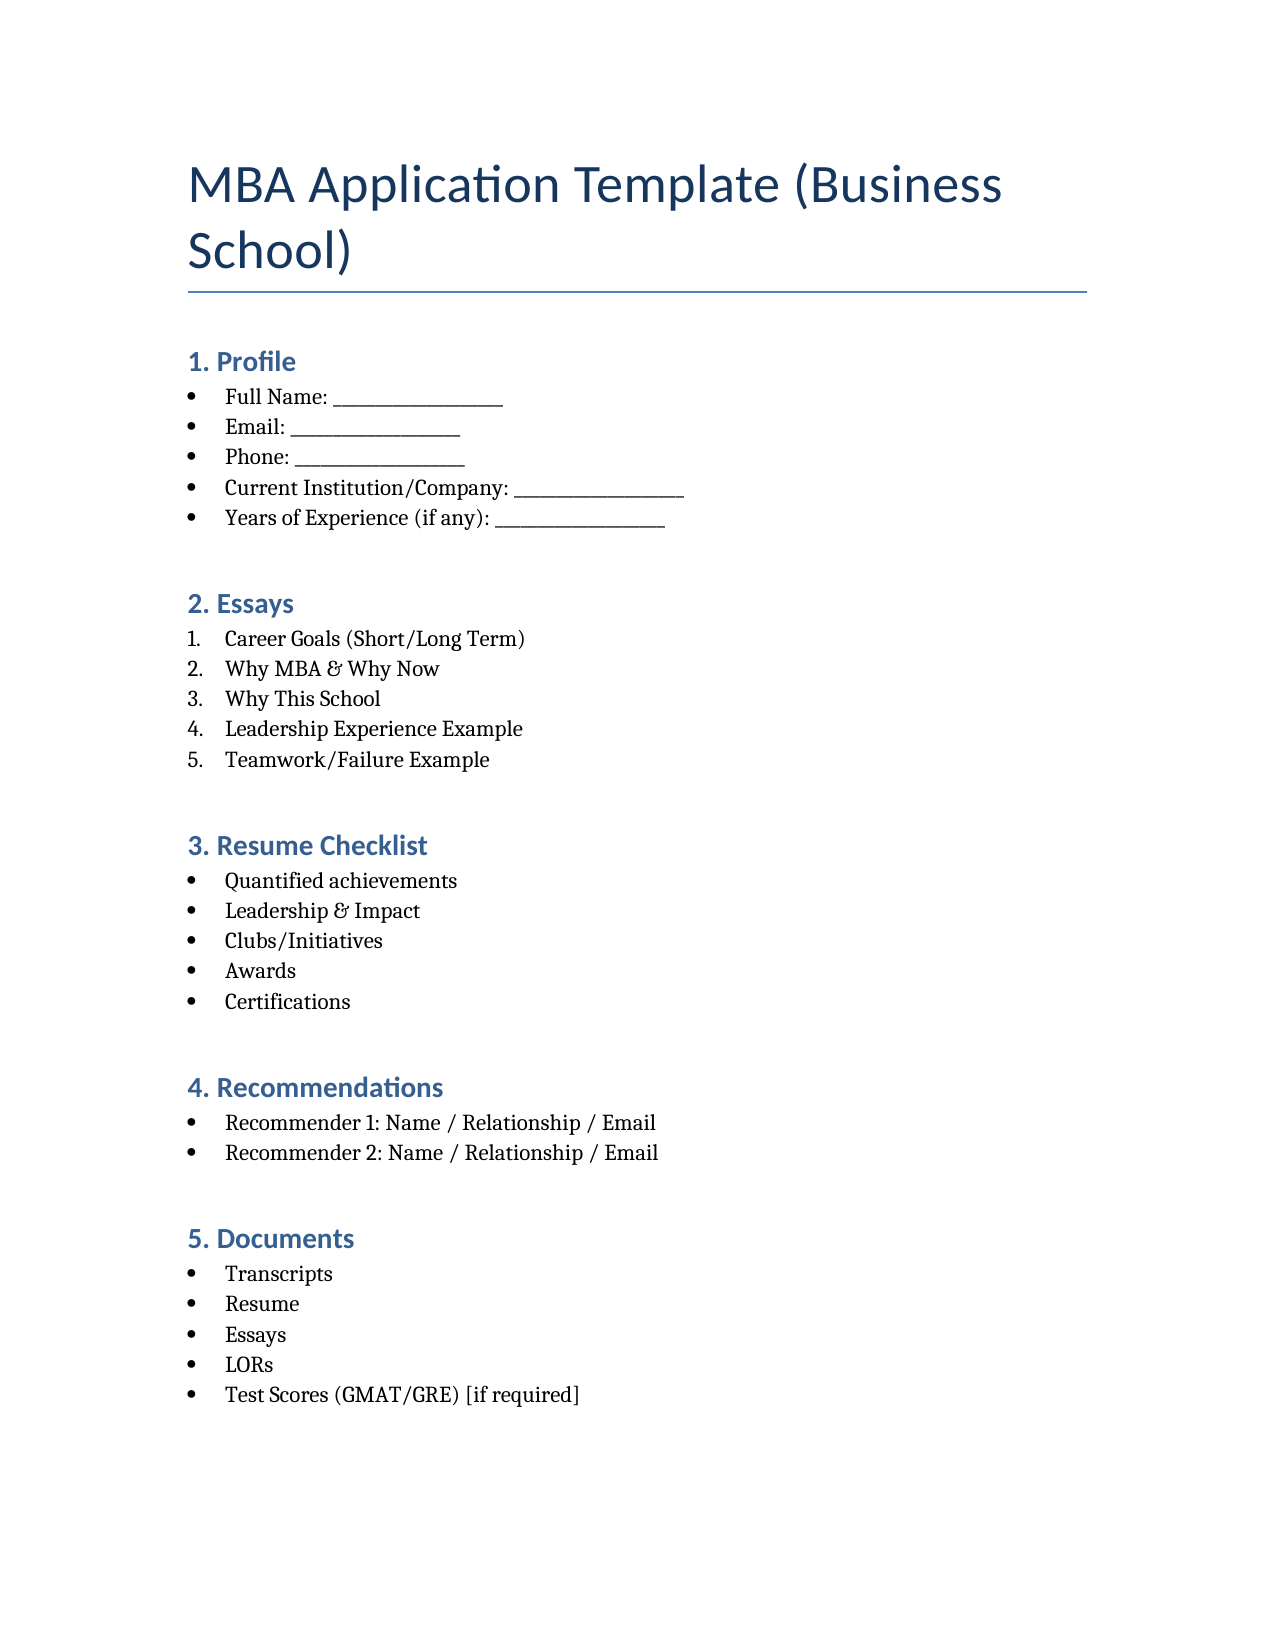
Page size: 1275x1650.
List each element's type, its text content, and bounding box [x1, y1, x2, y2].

subtitle 2. Essays [187, 585, 1087, 620]
list Career Goals (Short/Long Term) [187, 626, 1087, 652]
list Recommender 2: Name / Relationship / Email [187, 1140, 1087, 1166]
subtitle 5. Documents [187, 1220, 1087, 1256]
subtitle 4. Recommendations [187, 1069, 1087, 1104]
list Quantified achievements [187, 868, 1087, 894]
list Teamwork/Failure Example [187, 746, 1087, 773]
list Awards [187, 958, 1087, 984]
list Why MBA & Why Now [187, 656, 1087, 682]
list Transcripts [187, 1261, 1087, 1287]
list Leadership Experience Example [187, 716, 1087, 743]
list Years of Experience (if any): ____________________ [187, 504, 1087, 531]
list LORs [187, 1352, 1087, 1378]
list Resume [187, 1291, 1087, 1317]
list Essays [187, 1321, 1087, 1348]
subtitle 1. Profile [187, 343, 1087, 378]
list Leadership & Impact [187, 898, 1087, 924]
list Recommender 1: Name / Relationship / Email [187, 1109, 1087, 1136]
list Email: ____________________ [187, 414, 1087, 440]
list Clubs/Initiatives [187, 928, 1087, 954]
list Test Scores (GMAT/GRE) [if required] [187, 1382, 1087, 1408]
list Phone: ____________________ [187, 444, 1087, 470]
title MBA Application Template (Business School) [187, 150, 1087, 293]
list Why This School [187, 686, 1087, 712]
list Certifications [187, 988, 1087, 1015]
list Full Name: ____________________ [187, 384, 1087, 410]
subtitle 3. Resume Checklist [187, 827, 1087, 862]
list Current Institution/Company: ____________________ [187, 474, 1087, 501]
